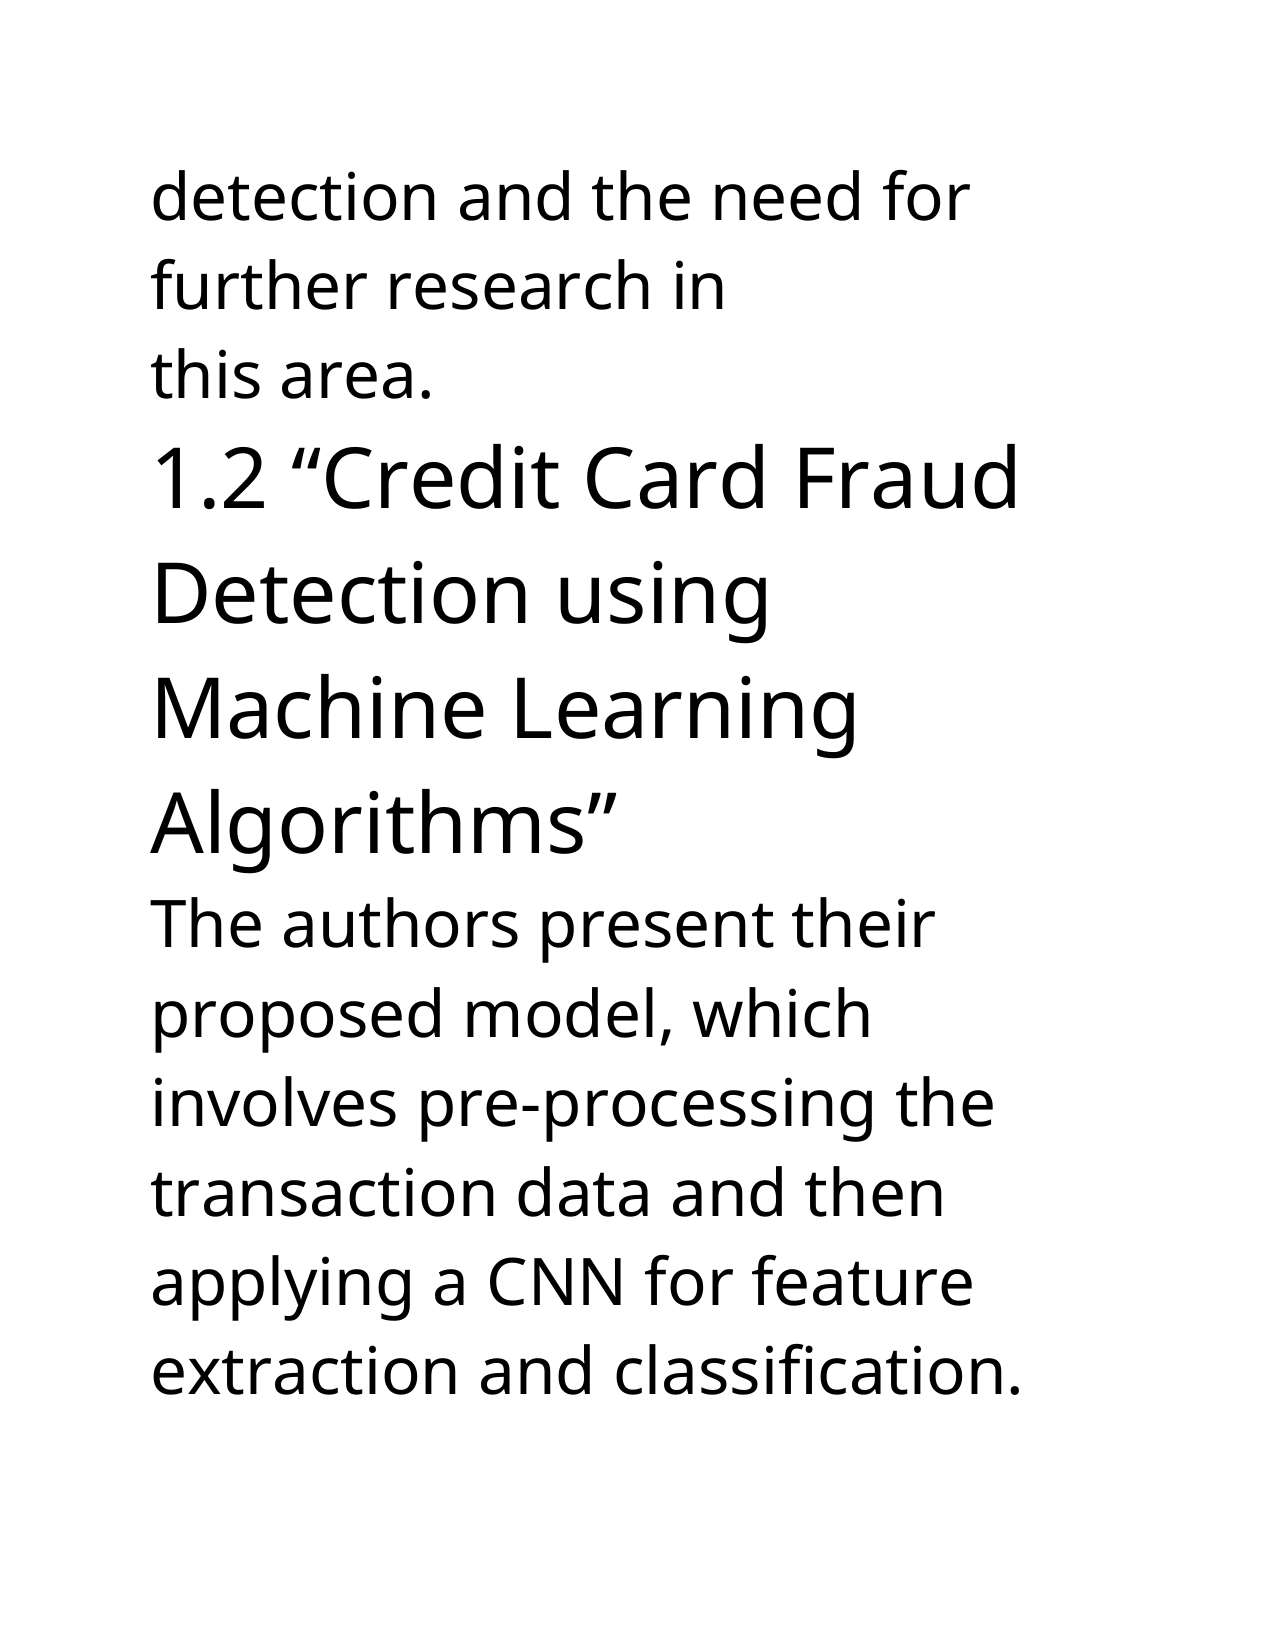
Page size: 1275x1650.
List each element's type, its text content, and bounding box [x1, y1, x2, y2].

text The authors present their proposed model, which involves pre-processing the transaction data and then [150, 878, 1125, 1235]
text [150, 150, 1125, 329]
text applying a CNN for feature extraction and classification. [150, 1235, 1125, 1414]
text 1.2 “Credit Card Fraud Detection using Machine Learning Algorithms” [150, 418, 1125, 878]
text this area. [150, 329, 1125, 418]
